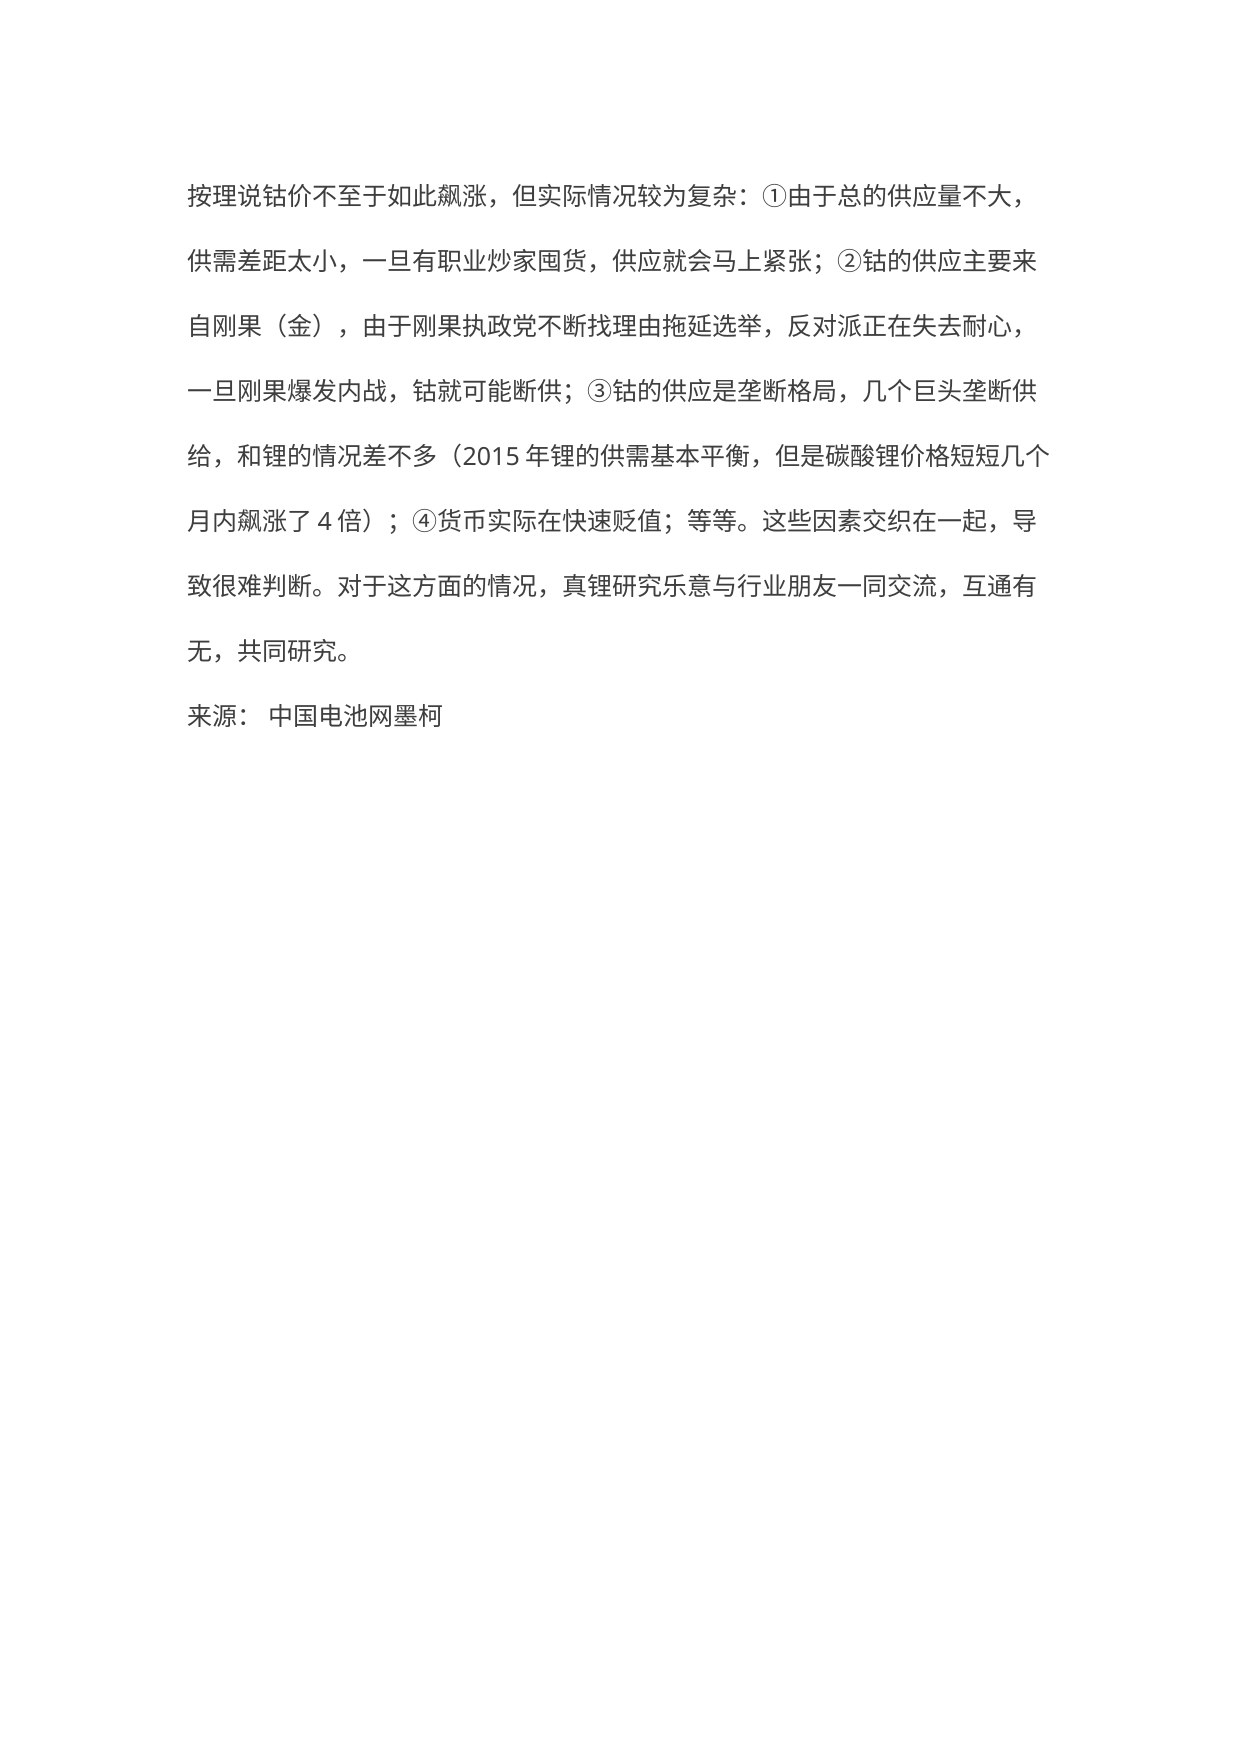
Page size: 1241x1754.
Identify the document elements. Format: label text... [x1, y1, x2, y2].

text 按理说钴价不至于如此飙涨，但实际情况较为复杂：①由于总的供应量不大，供需差距太小，一旦有职业炒家囤货，供应就会马上紧张；②钴的供应主要来自刚果（金），由于刚果执政党不断找理由拖延选举，反对派正在失去耐心，一旦刚果爆发内战，钴就可能断供；③钴的供应是垄断格局，几个巨头垄断供给，和锂的情况差不多（2015年锂的供需基本平衡，但是碳酸锂价格短短几个月内飙涨了4倍）；④货币实际在快速贬值；等等。这些因素交织在一起，导致很难判断。对于这方面的情况，真锂研究乐意与行业朋友一同交流，互通有无，共同研究。 [187, 162, 1053, 682]
text 来源： 中国电池网墨柯 [187, 682, 1053, 747]
